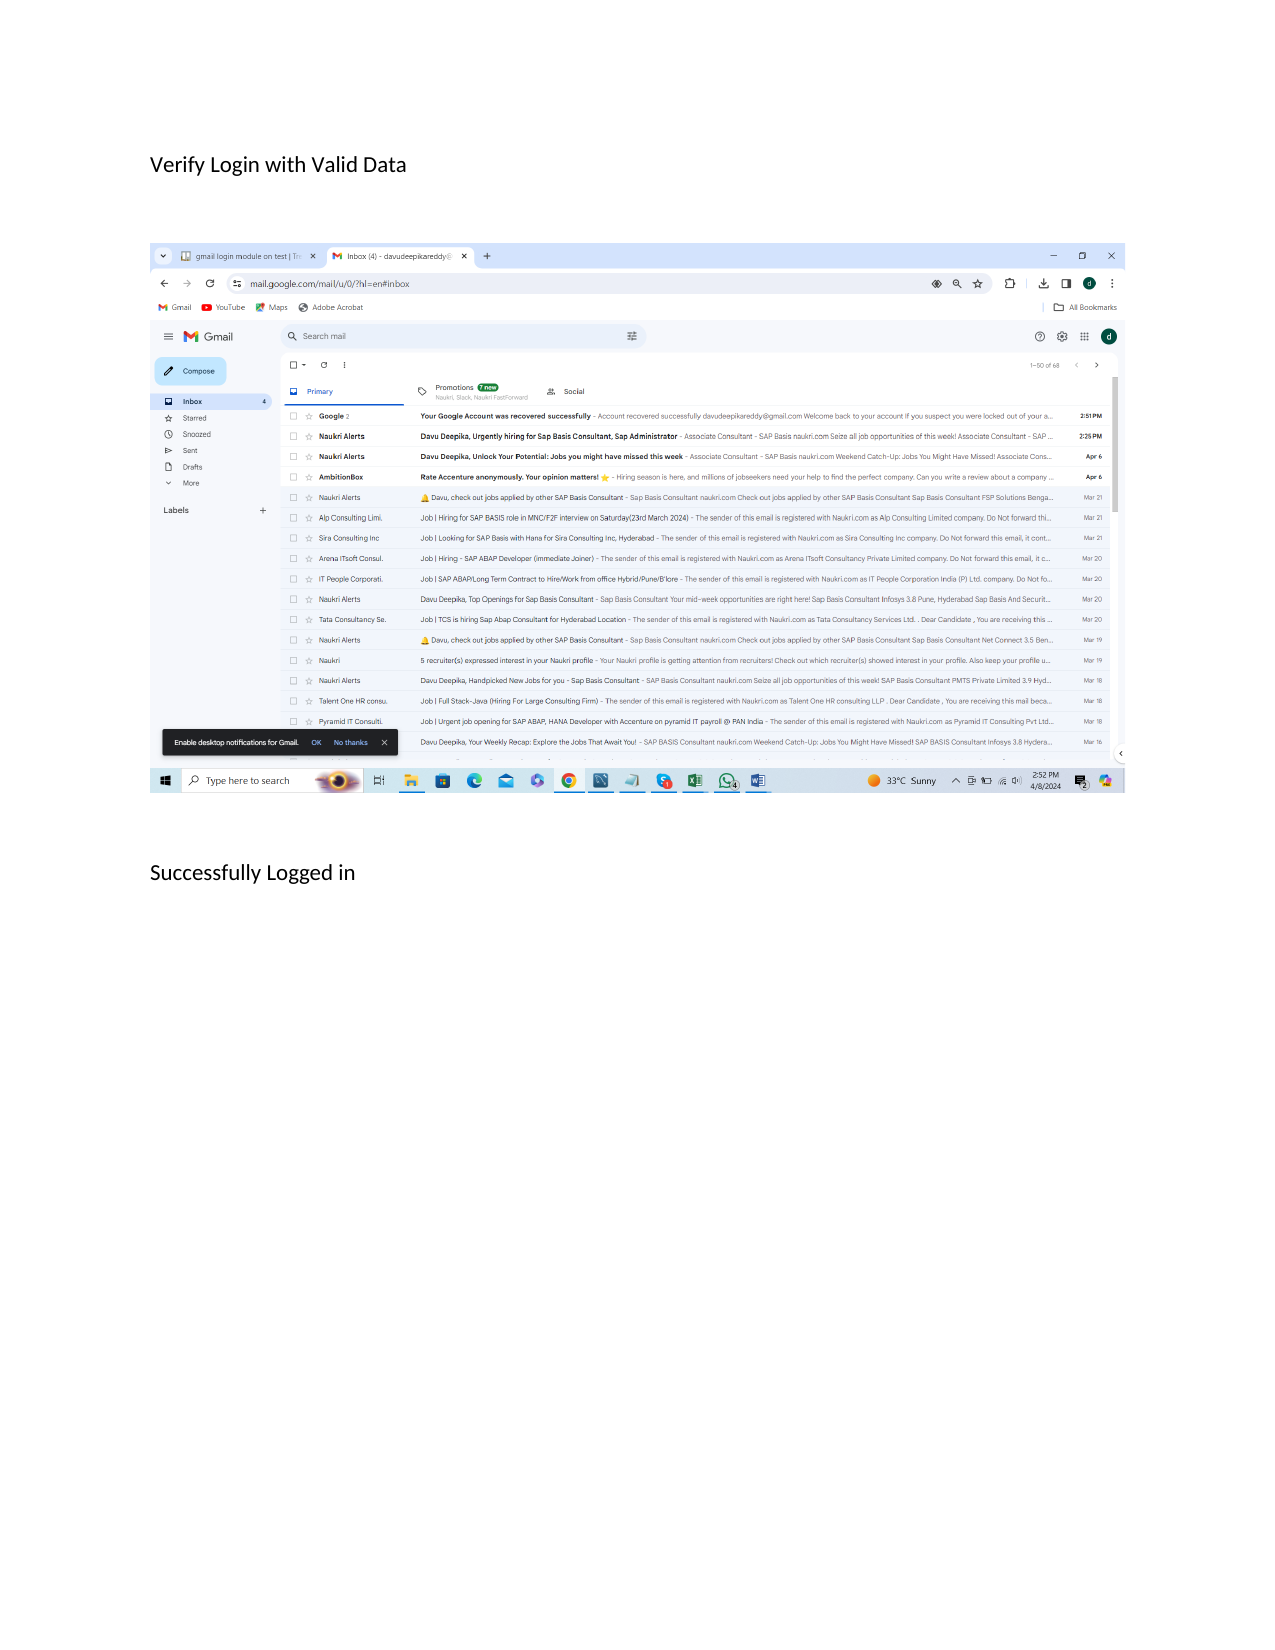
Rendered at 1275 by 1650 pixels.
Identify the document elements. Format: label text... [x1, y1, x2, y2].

text Successfully Logged in [150, 858, 1125, 886]
picture [150, 243, 1125, 793]
text Verify Login with Valid Data [150, 150, 1125, 178]
